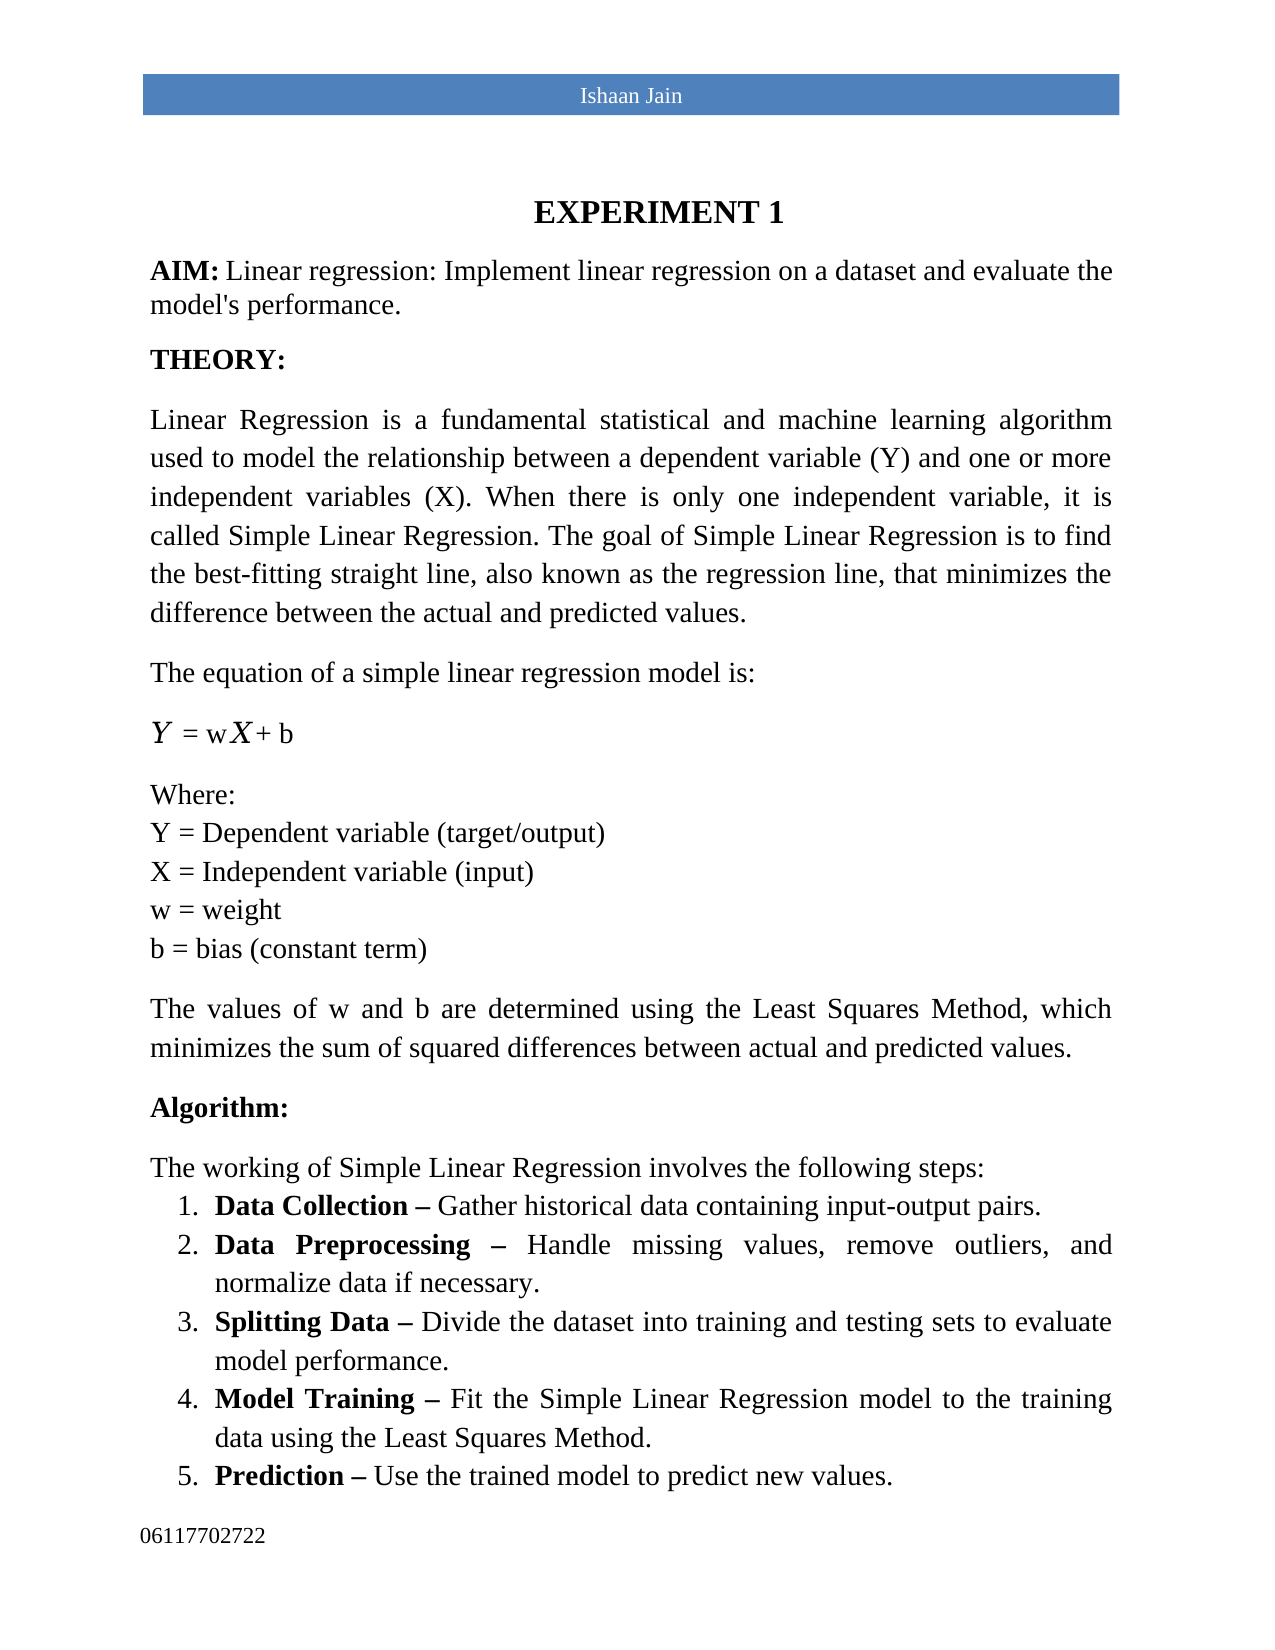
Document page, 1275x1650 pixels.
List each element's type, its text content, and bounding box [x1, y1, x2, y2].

text Where: [150, 777, 1113, 810]
text Linear Regression is a fundamental statistical and machine learning algorithm used to model the relationship between a dependent variable (Y) and one or more independent variables (X). When there is only one independent variable, it is called Simple Linear Regression. The goal of Simple Linear Regression is to find the best-fitting straight line, also known as the regression line, that minimizes the difference between the actual and predicted values. [150, 402, 1113, 628]
list Prediction – Use the trained model to predict new values. [177, 1458, 1113, 1492]
list Model Training – Fit the Simple Linear Regression model to the training data using the Least Squares Method. [177, 1381, 1113, 1453]
list Data Collection – Gather historical data containing input-output pairs. [177, 1188, 1113, 1222]
text THEORY: [150, 342, 1113, 375]
text Algorithm: [150, 1090, 1113, 1123]
text AIM: Linear regression: Implement linear regression on a dataset and evaluate the model's performance. [150, 253, 1123, 320]
text EXPERIMENT 1 [239, 192, 1079, 230]
text The values of w and b are determined using the Least Squares Method, which minimizes the sum of squared differences between actual and predicted values. [150, 991, 1113, 1063]
text Y = Dependent variable (target/output) [150, 815, 1113, 849]
list Data Preprocessing – Handle missing values, remove outliers, and normalize data if necessary. [177, 1227, 1113, 1299]
text w = weight [150, 892, 1113, 926]
text 𝑌 = w𝑋+ b [150, 715, 1113, 750]
list Splitting Data – Divide the dataset into training and testing sets to evaluate model performance. [177, 1304, 1113, 1376]
text The working of Simple Linear Regression involves the following steps: [150, 1150, 1113, 1183]
text X = Independent variable (input) [150, 854, 1113, 887]
text The equation of a simple linear regression model is: [150, 655, 1113, 688]
text b = bias (constant term) [150, 931, 1113, 964]
